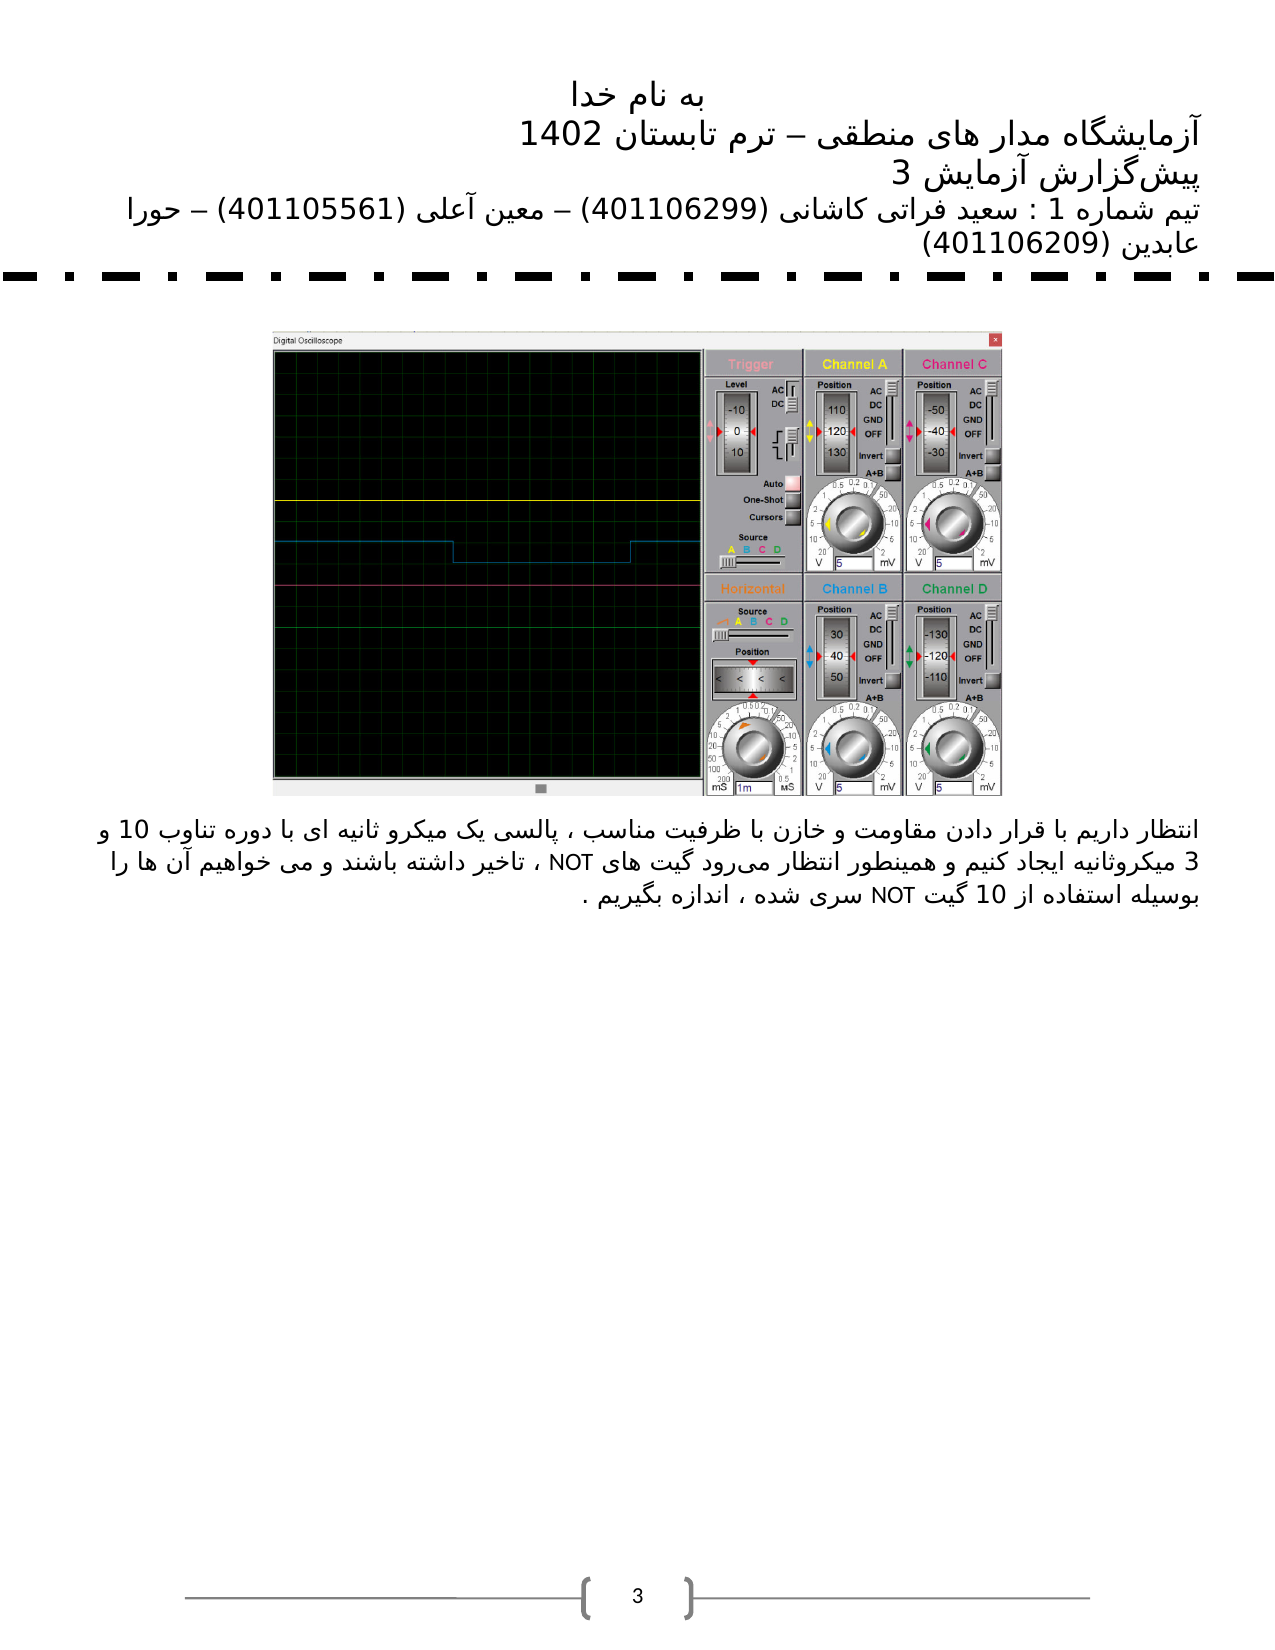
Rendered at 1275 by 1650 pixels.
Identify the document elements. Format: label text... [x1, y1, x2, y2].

picture [272, 331, 1003, 796]
text انتظار داریم با قرار دادن مقاومت و خازن با ظرفیت مناسب ، پالسی یک میکرو ثانیه ای با دوره تناوب 10 و 3 میکروثانیه ایجاد کنیم و همینطور انتظار می‌رود گیت های NOT ، تاخیر داشته باشند و می خواهیم آن ها را بوسیله استفاده از 10 گیت NOT سری شده ، اندازه بگیریم . [75, 815, 1200, 909]
